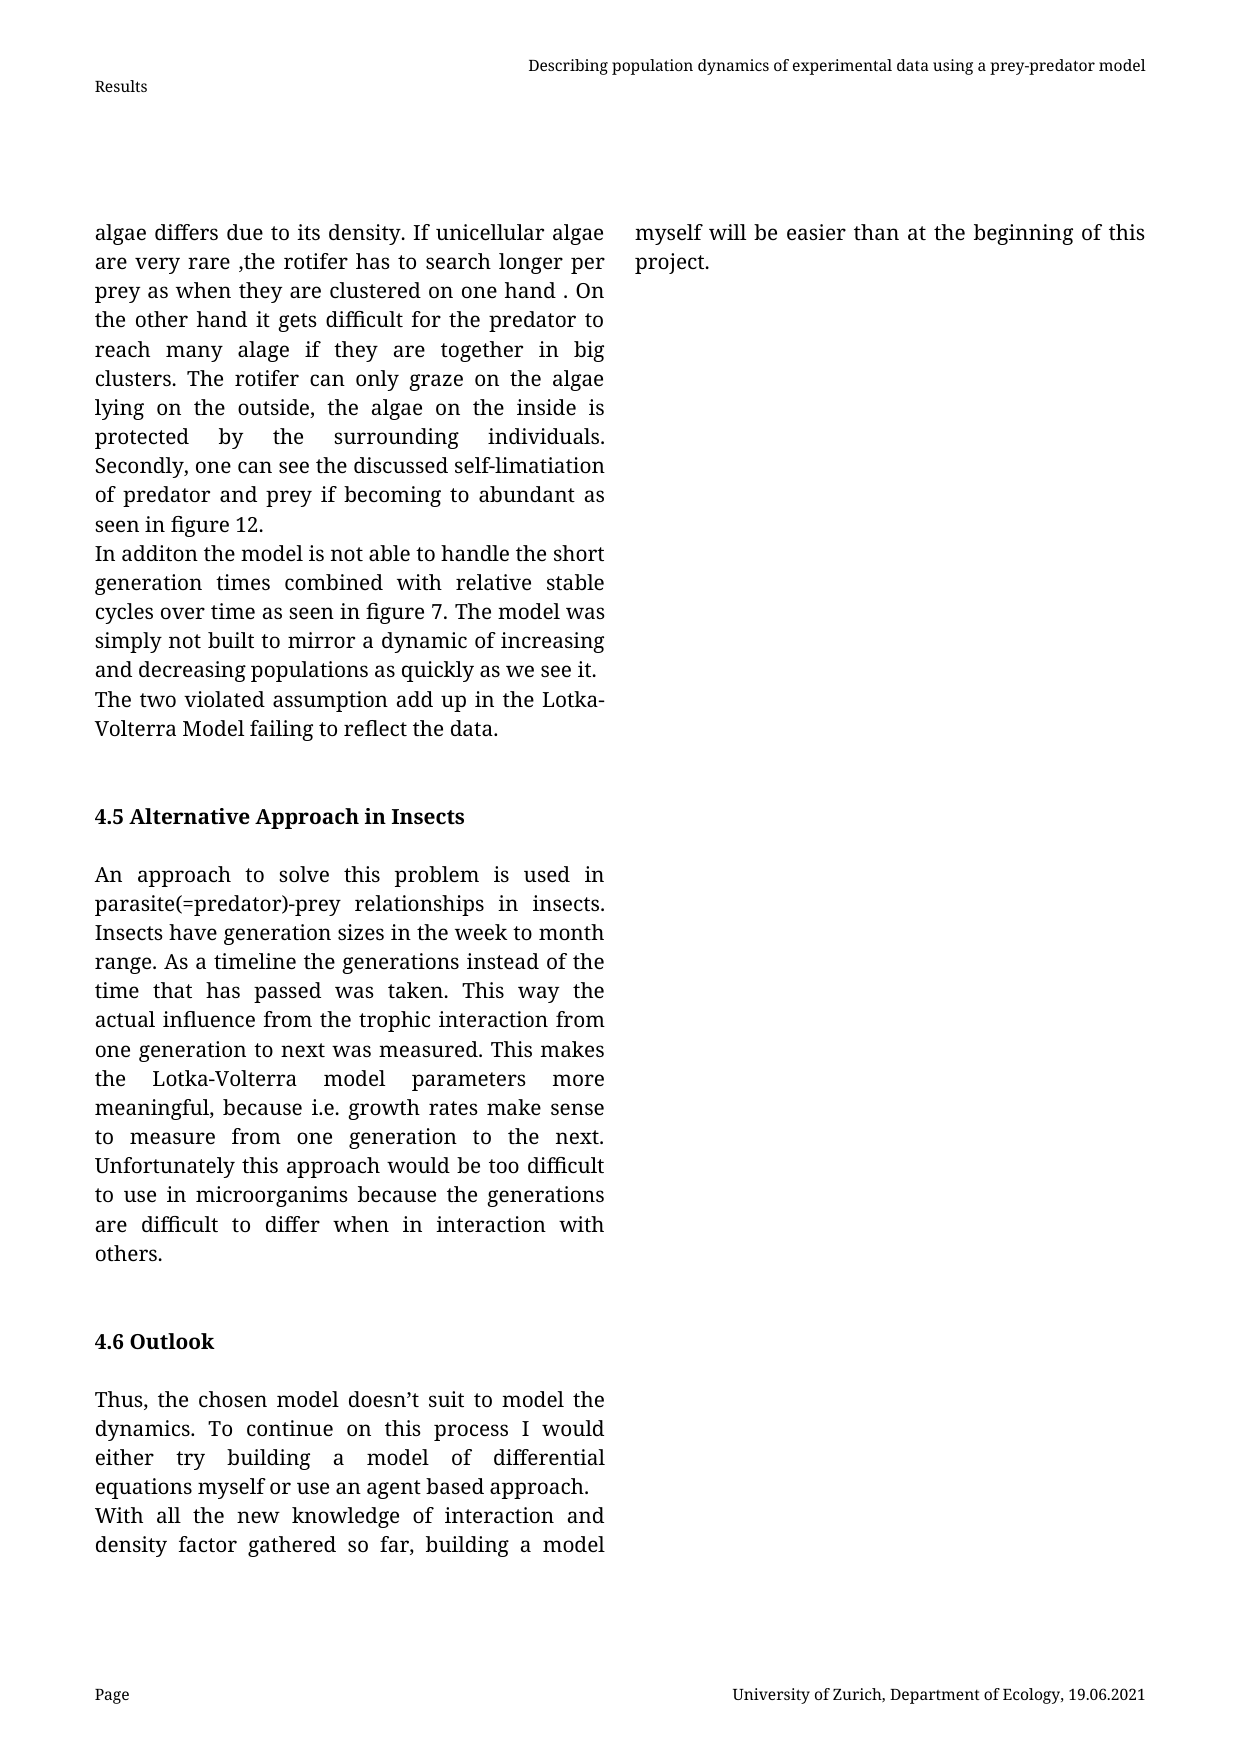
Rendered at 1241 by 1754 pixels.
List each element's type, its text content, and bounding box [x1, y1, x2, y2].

text An approach to solve this problem is used in parasite(=predator)-prey relationships in insects. Insects have generation sizes in the week to month range. As a timeline the generations instead of the time that has passed was taken. This way the actual influence from the trophic interaction from one generation to next was measured. This makes the Lotka-Volterra model parameters more meaningful, because i.e. growth rates make sense to measure from one generation to the next. Unfortunately this approach would be too difficult to use in microorganims because the generations are difficult to differ when in interaction with others. [94, 859, 605, 1267]
subtitle Alternative Approach in Insects [94, 801, 605, 830]
text The two violated assumption add up in the Lotka-Volterra Model failing to reflect the data. [94, 684, 605, 742]
text In additon the model is not able to handle the short generation times combined with relative stable cycles over time as seen in figure 7. The model was simply not built to mirror a dynamic of increasing and decreasing populations as quickly as we see it. [94, 538, 605, 684]
text Thus, the chosen model doesn’t suit to model the dynamics. To continue on this process I would either try building a model of differential equations myself or use an agent based approach. [94, 1384, 605, 1501]
text With all the new knowledge of interaction and density factor gathered so far, building a model myself will be easier than at the beginning of this project. [635, 217, 1146, 276]
text With all the new knowledge of interaction and density factor gathered so far, building a model myself will be easier than at the beginning of this project. [94, 1501, 605, 1559]
subtitle Outlook [94, 1326, 605, 1355]
